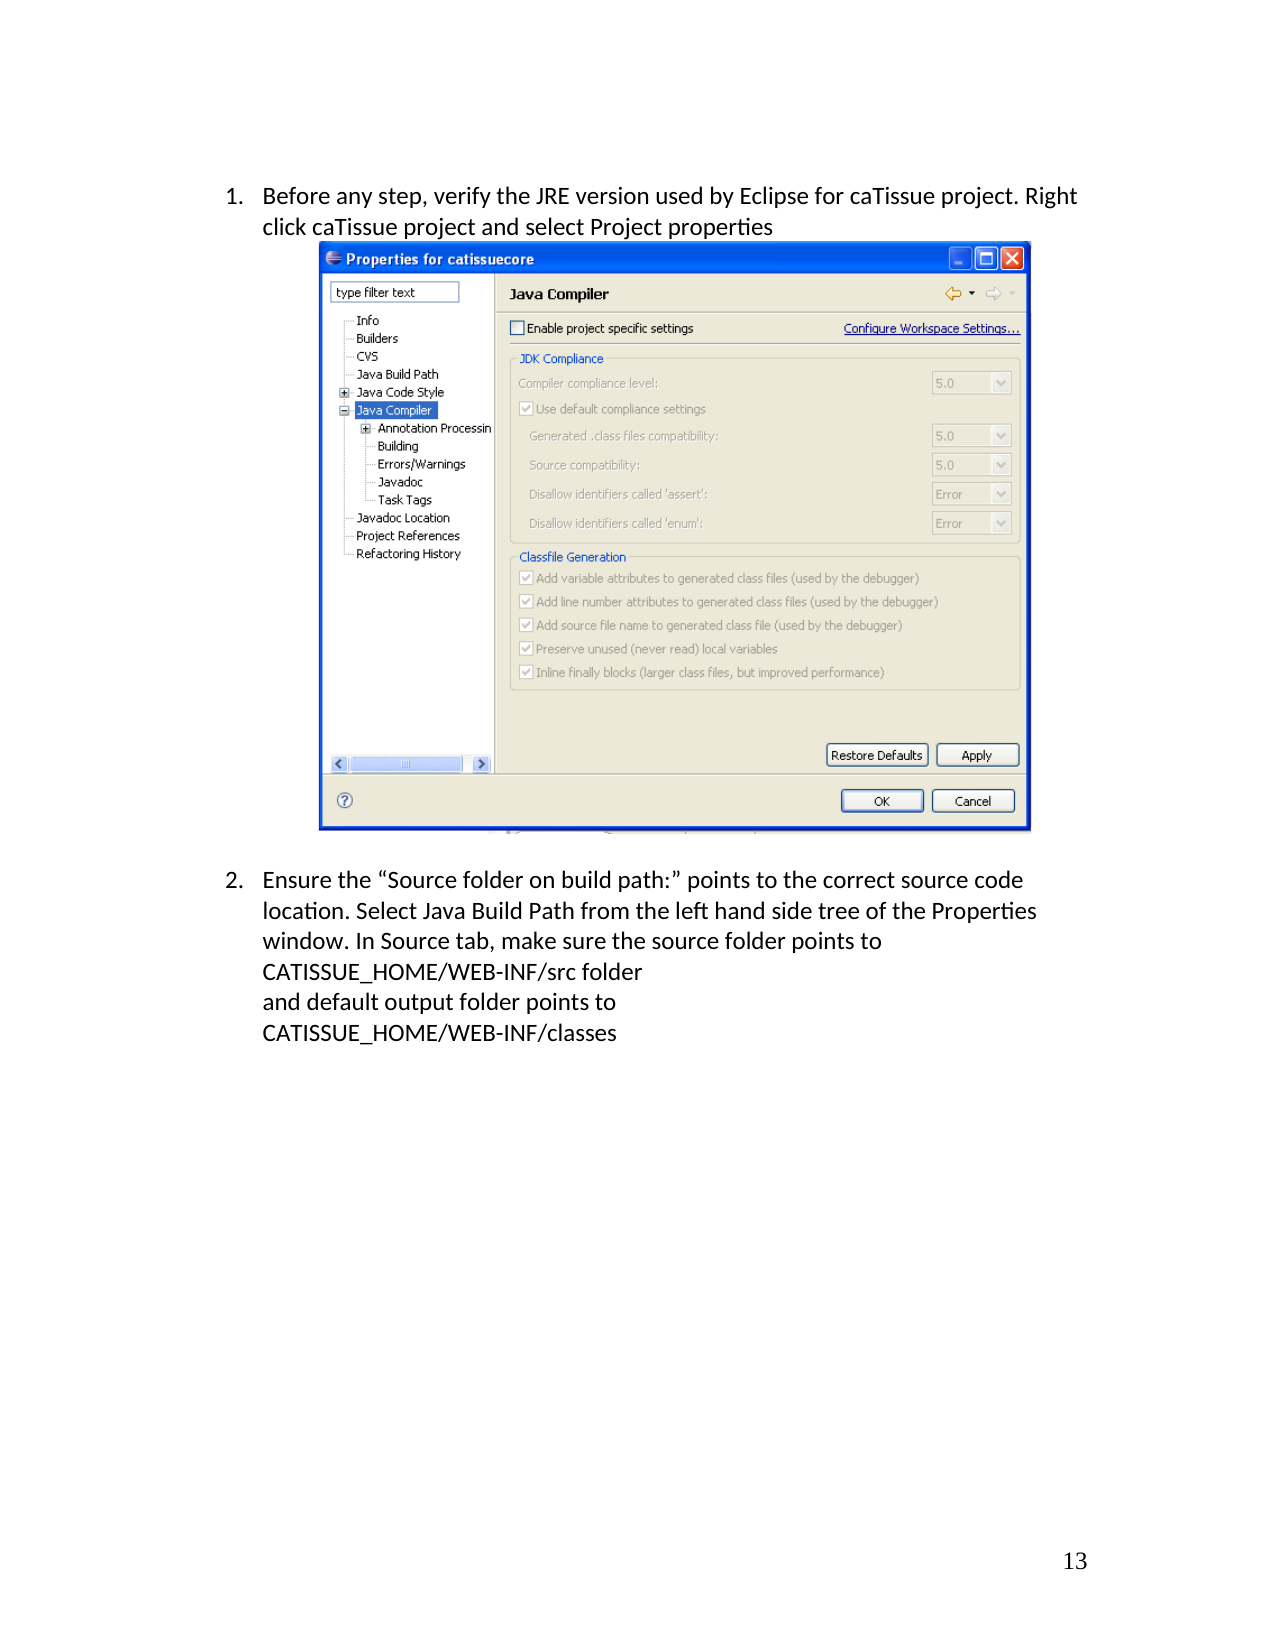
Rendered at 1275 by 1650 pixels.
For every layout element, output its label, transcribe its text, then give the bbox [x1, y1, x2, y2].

text and default output folder points to [262, 986, 1087, 1017]
picture [318, 241, 1032, 834]
text CATISSUE_HOME/WEB-INF/classes [262, 1017, 1087, 1047]
list Ensure the “Source folder on build path:” points to the correct source code location. Select Java Build Path from the left hand side tree of the Properties window. In Source tab, make sure the source folder points to CATISSUE_HOME/WEB-INF/src folder [225, 864, 1087, 986]
list Before any step, verify the JRE version used by Eclipse for caTissue project. Right click caTissue project and select Project properties [225, 181, 1087, 242]
